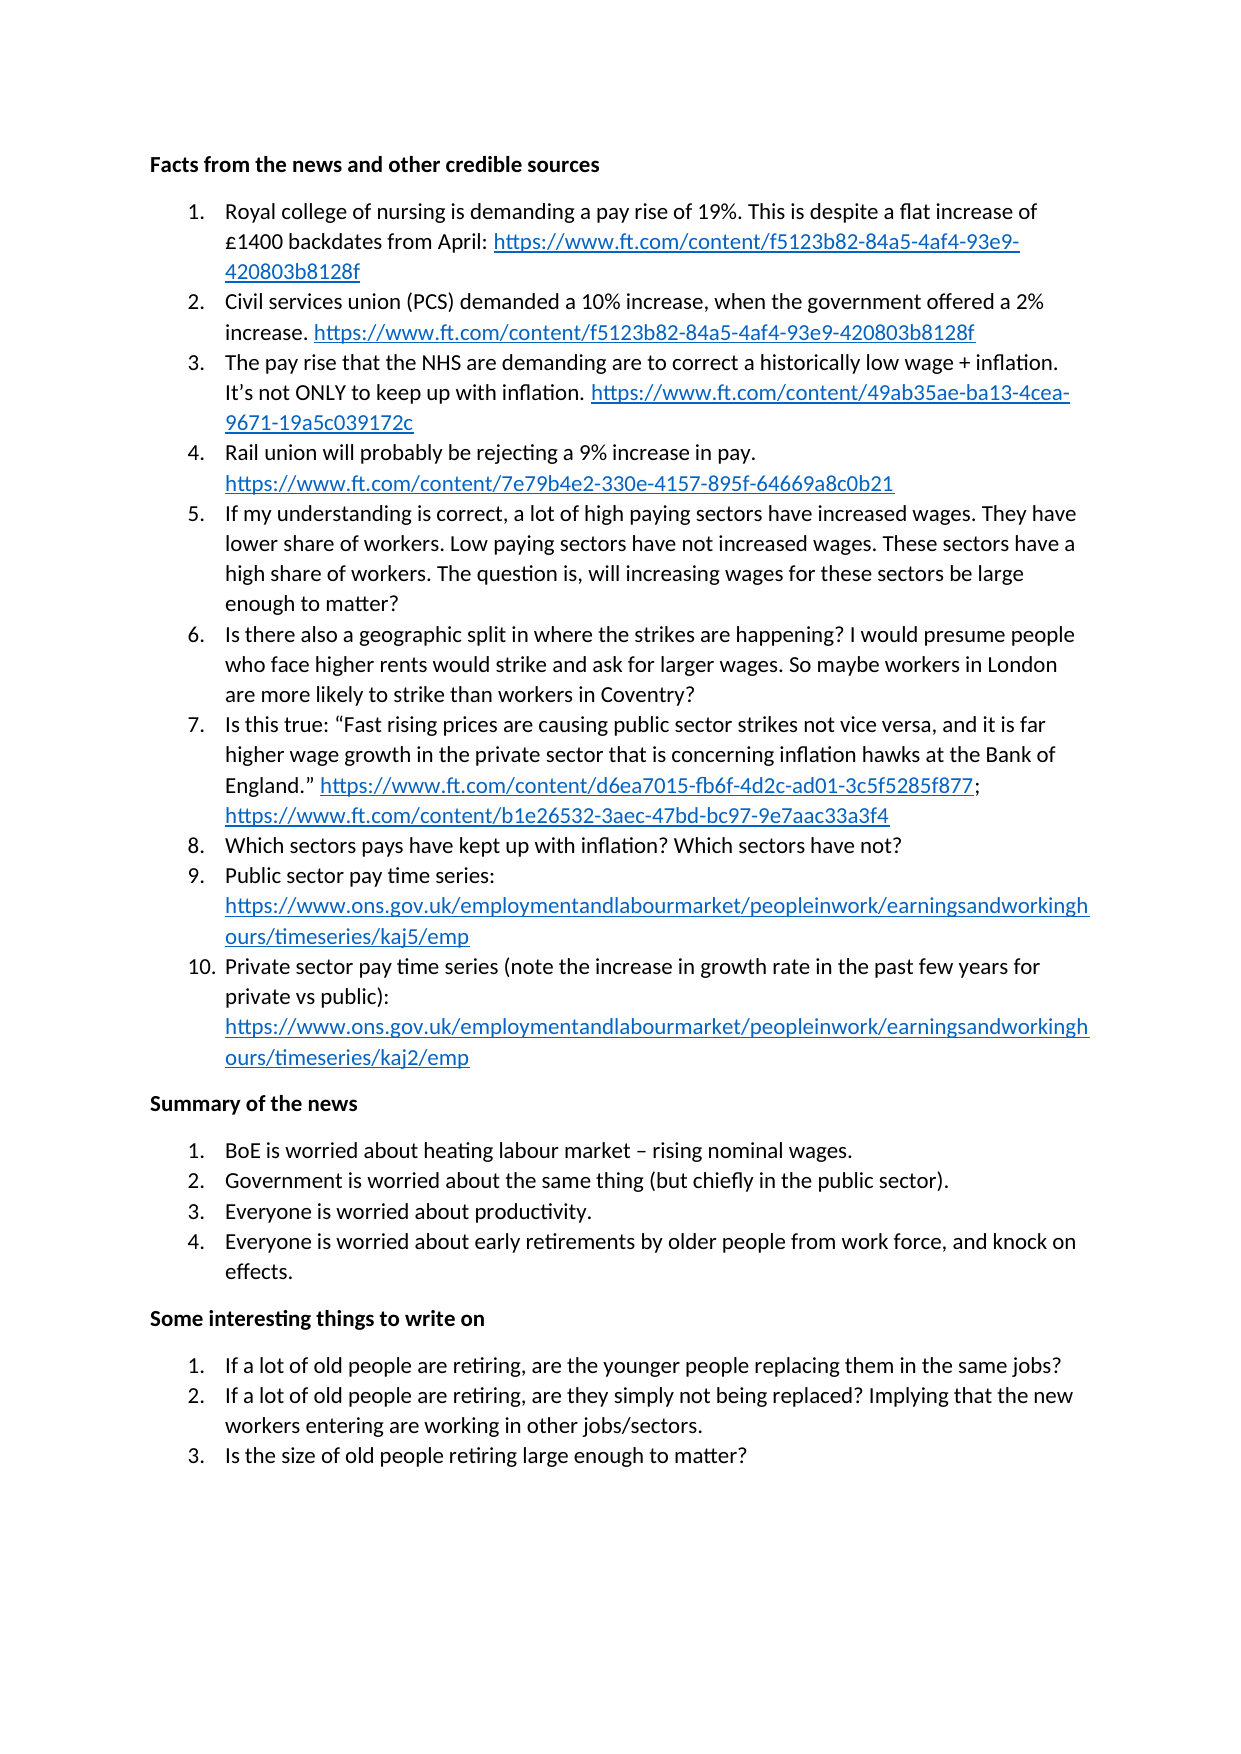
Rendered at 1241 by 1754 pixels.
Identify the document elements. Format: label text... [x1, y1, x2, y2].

text Facts from the news and other credible sources [150, 150, 1090, 178]
list Public sector pay time series: https://www.ons.gov.uk/employmentandlabourmarket/peopleinwork/earningsandworkinghours/timeseries/kaj5/emp [187, 861, 1090, 950]
list Is the size of old people retiring large enough to matter? [187, 1442, 1090, 1470]
list Is this true: “Fast rising prices are causing public sector strikes not vice versa, and it is far higher wage growth in the private sector that is concerning inflation hawks at the Bank of England.” https://www.ft.com/content/d6ea7015-fb6f-4d2c-ad01-3c5f5285f877; https://www.ft.com/content/b1e26532-3aec-47bd-bc97-9e7aac33a3f4 [187, 710, 1090, 829]
list The pay rise that the NHS are demanding are to correct a historically low wage + inflation. It’s not ONLY to keep up with inflation. https://www.ft.com/content/49ab35ae-ba13-4cea-9671-19a5c039172c [187, 348, 1090, 436]
list Which sectors pays have kept up with inflation? Which sectors have not? [187, 831, 1090, 859]
list Everyone is worried about early retirements by older people from work force, and knock on effects. [187, 1227, 1090, 1285]
list Private sector pay time series (note the increase in growth rate in the past few years for private vs public): https://www.ons.gov.uk/employmentandlabourmarket/peopleinwork/earningsandworkinghours/timeseries/kaj2/emp [187, 952, 1090, 1071]
list Rail union will probably be rejecting a 9% increase in pay. https://www.ft.com/content/7e79b4e2-330e-4157-895f-64669a8c0b21 [187, 438, 1090, 497]
list Royal college of nursing is demanding a pay rise of 19%. This is despite a flat increase of £1400 backdates from April: https://www.ft.com/content/f5123b82-84a5-4af4-93e9-420803b8128f [187, 197, 1090, 285]
list If a lot of old people are retiring, are they simply not being replaced? Implying that the new workers entering are working in other jobs/sectors. [187, 1381, 1090, 1439]
list BoE is worried about heating labour market – rising nominal wages. [187, 1136, 1090, 1164]
text Some interesting things to write on [150, 1304, 1090, 1332]
text Summary of the news [150, 1089, 1090, 1118]
list Government is worried about the same thing (but chiefly in the public sector). [187, 1167, 1090, 1195]
list If a lot of old people are retiring, are the younger people replacing them in the same jobs? [187, 1351, 1090, 1379]
list Civil services union (PCS) demanded a 10% increase, when the government offered a 2% increase. https://www.ft.com/content/f5123b82-84a5-4af4-93e9-420803b8128f [187, 287, 1090, 346]
list Everyone is worried about productivity. [187, 1197, 1090, 1225]
list If my understanding is correct, a lot of high paying sectors have increased wages. They have lower share of workers. Low paying sectors have not increased wages. These sectors have a high share of workers. The question is, will increasing wages for these sectors be large enough to matter? [187, 499, 1090, 618]
list Is there also a geographic split in where the strikes are happening? I would presume people who face higher rents would strike and ask for larger wages. So maybe workers in London are more likely to strike than workers in Coventry? [187, 620, 1090, 708]
